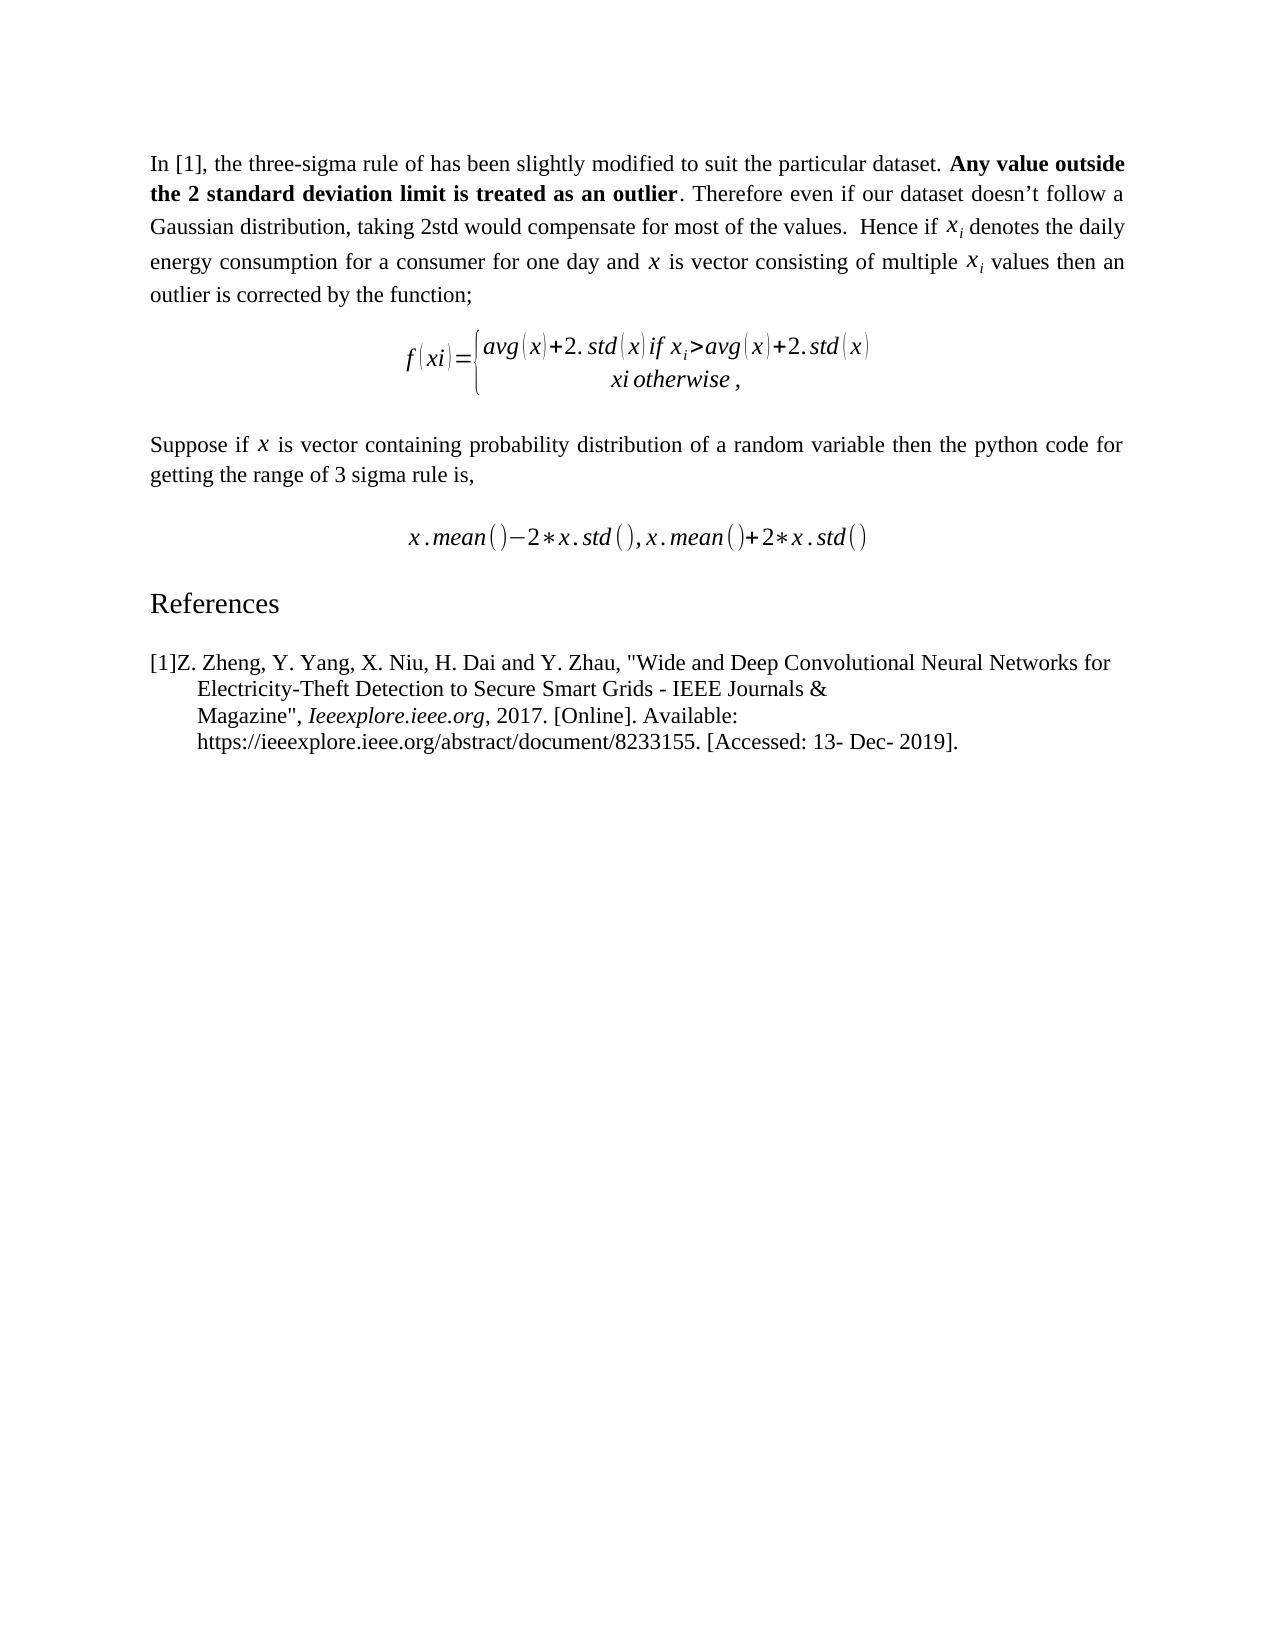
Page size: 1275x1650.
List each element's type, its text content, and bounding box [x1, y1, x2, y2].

text In [1], the three-sigma rule of has been slightly modified to suit the particular dataset. Any value outside the 2 standard deviation limit is treated as an outlier. Therefore even if our dataset doesn’t follow a Gaussian distribution, taking 2std would compensate for most of the values. Hence if denotes the daily energy consumption for a consumer for one day and is vector consisting of multiple values then an outlier is corrected by the function; [150, 150, 1125, 307]
text [1]Z. Zheng, Y. Yang, X. Niu, H. Dai and Y. Zhau, "Wide and Deep Convolutional Neural Networks for Electricity-Theft Detection to Secure Smart Grids - IEEE Journals & Magazine", Ieeexplore.ieee.org, 2017. [Online]. Available: https://ieeexplore.ieee.org/abstract/document/8233155. [Accessed: 13- Dec- 2019]. [150, 649, 1125, 754]
text References [150, 586, 1125, 620]
text Suppose if is vector containing probability distribution of a random variable then the python code for getting the range of 3 sigma rule is, [150, 430, 1125, 488]
